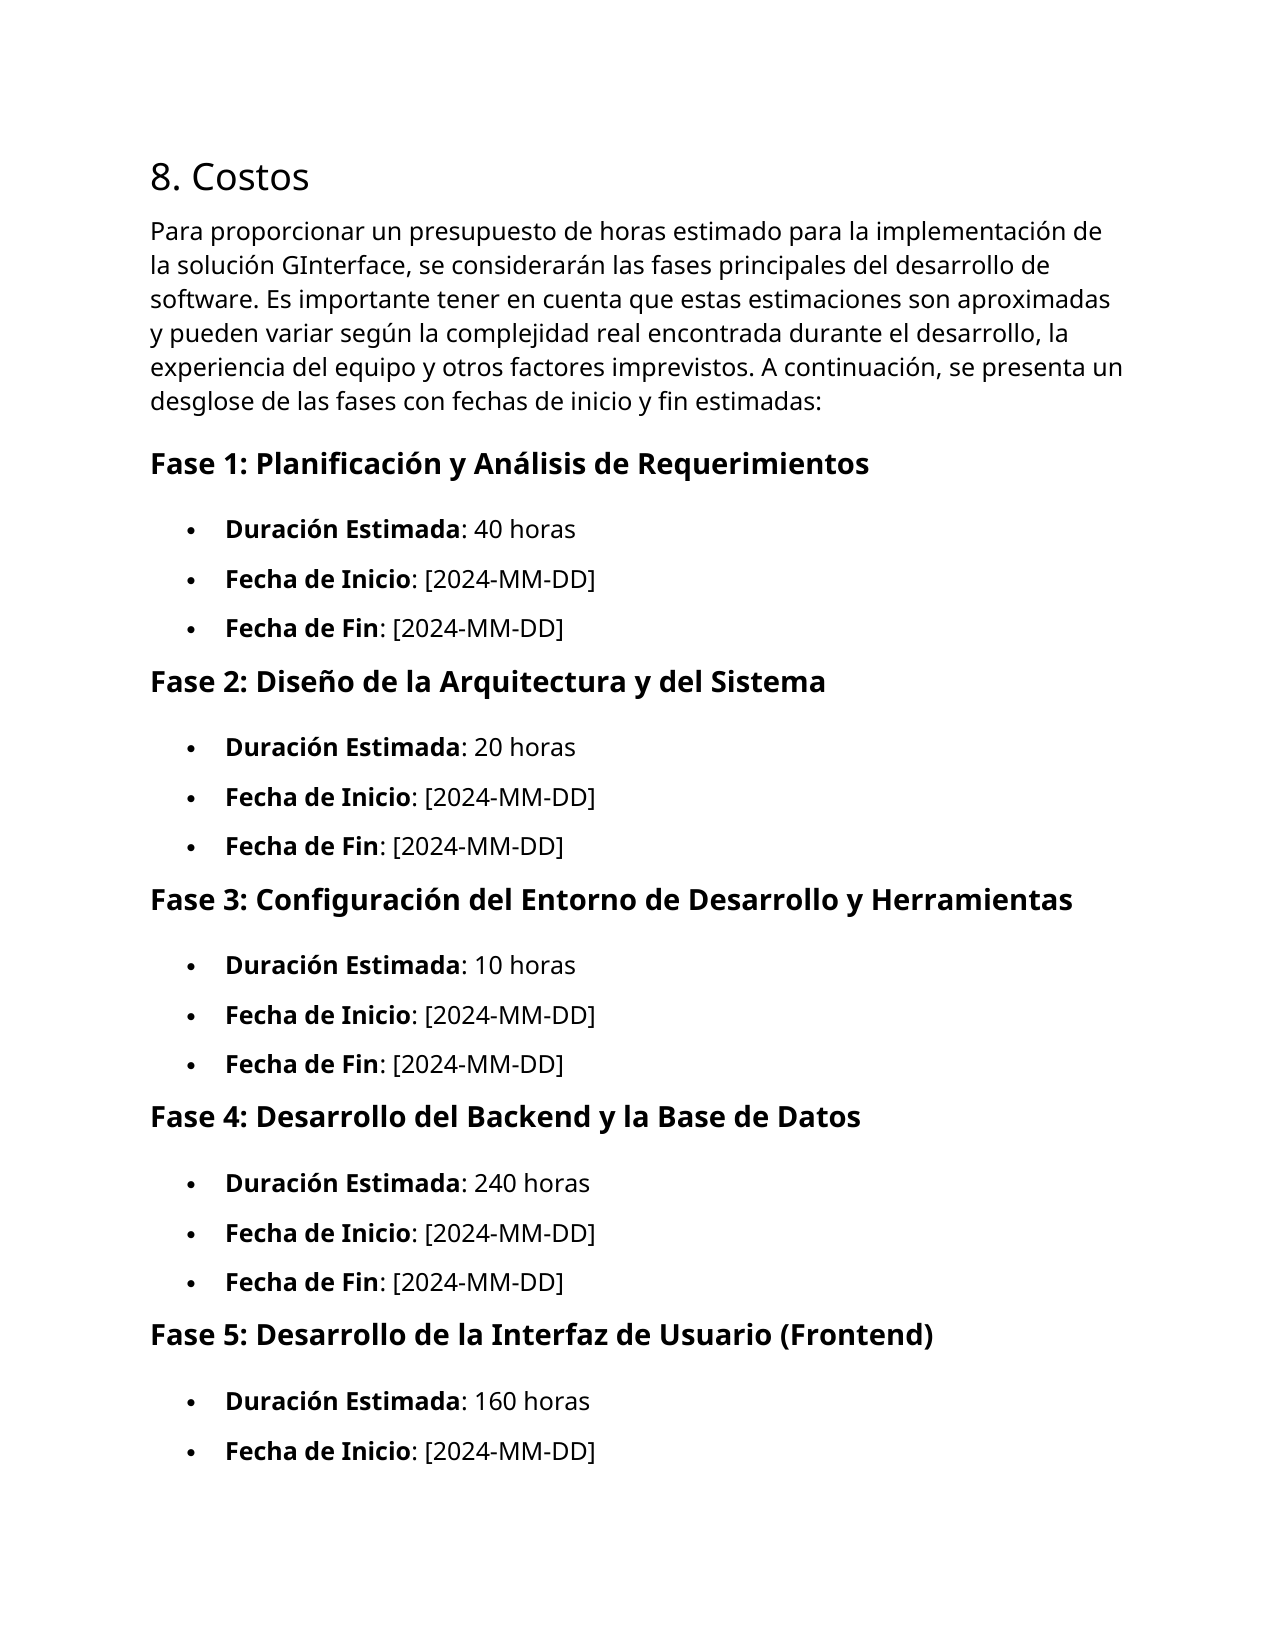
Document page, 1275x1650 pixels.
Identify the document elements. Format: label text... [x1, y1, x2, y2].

list Duración Estimada: 10 horas [187, 948, 1125, 982]
list Fecha de Fin: [2024-MM-DD] [187, 611, 1125, 645]
subtitle Fase 4: Desarrollo del Backend y la Base de Datos [150, 1097, 1125, 1136]
list Fecha de Fin: [2024-MM-DD] [187, 1265, 1125, 1299]
subtitle Fase 5: Desarrollo de la Interfaz de Usuario (Frontend) [150, 1314, 1125, 1354]
list Fecha de Inicio: [2024-MM-DD] [187, 779, 1125, 813]
subtitle Fase 2: Diseño de la Arquitectura y del Sistema [150, 661, 1125, 701]
subtitle Fase 3: Configuración del Entorno de Desarrollo y Herramientas [150, 879, 1125, 918]
list Fecha de Inicio: [2024-MM-DD] [187, 1433, 1125, 1467]
list Fecha de Fin: [2024-MM-DD] [187, 1047, 1125, 1081]
list Duración Estimada: 20 horas [187, 730, 1125, 764]
list Fecha de Inicio: [2024-MM-DD] [187, 1215, 1125, 1249]
list Duración Estimada: 40 horas [187, 512, 1125, 546]
text 8. Costos [150, 150, 1125, 201]
list Fecha de Fin: [2024-MM-DD] [187, 829, 1125, 863]
list Fecha de Inicio: [2024-MM-DD] [187, 561, 1125, 596]
list Duración Estimada: 240 horas [187, 1166, 1125, 1199]
list Fecha de Inicio: [2024-MM-DD] [187, 997, 1125, 1031]
subtitle Fase 1: Planificación y Análisis de Requerimientos [150, 443, 1125, 483]
list Duración Estimada: 160 horas [187, 1383, 1125, 1417]
text Para proporcionar un presupuesto de horas estimado para la implementación de la solución GInterface, se considerarán las fases principales del desarrollo de software. Es importante tener en cuenta que estas estimaciones son aproximadas y pueden variar según la complejidad real encontrada durante el desarrollo, la experiencia del equipo y otros factores imprevistos. A continuación, se presenta un desglose de las fases con fechas de inicio y fin estimadas: [150, 213, 1125, 418]
